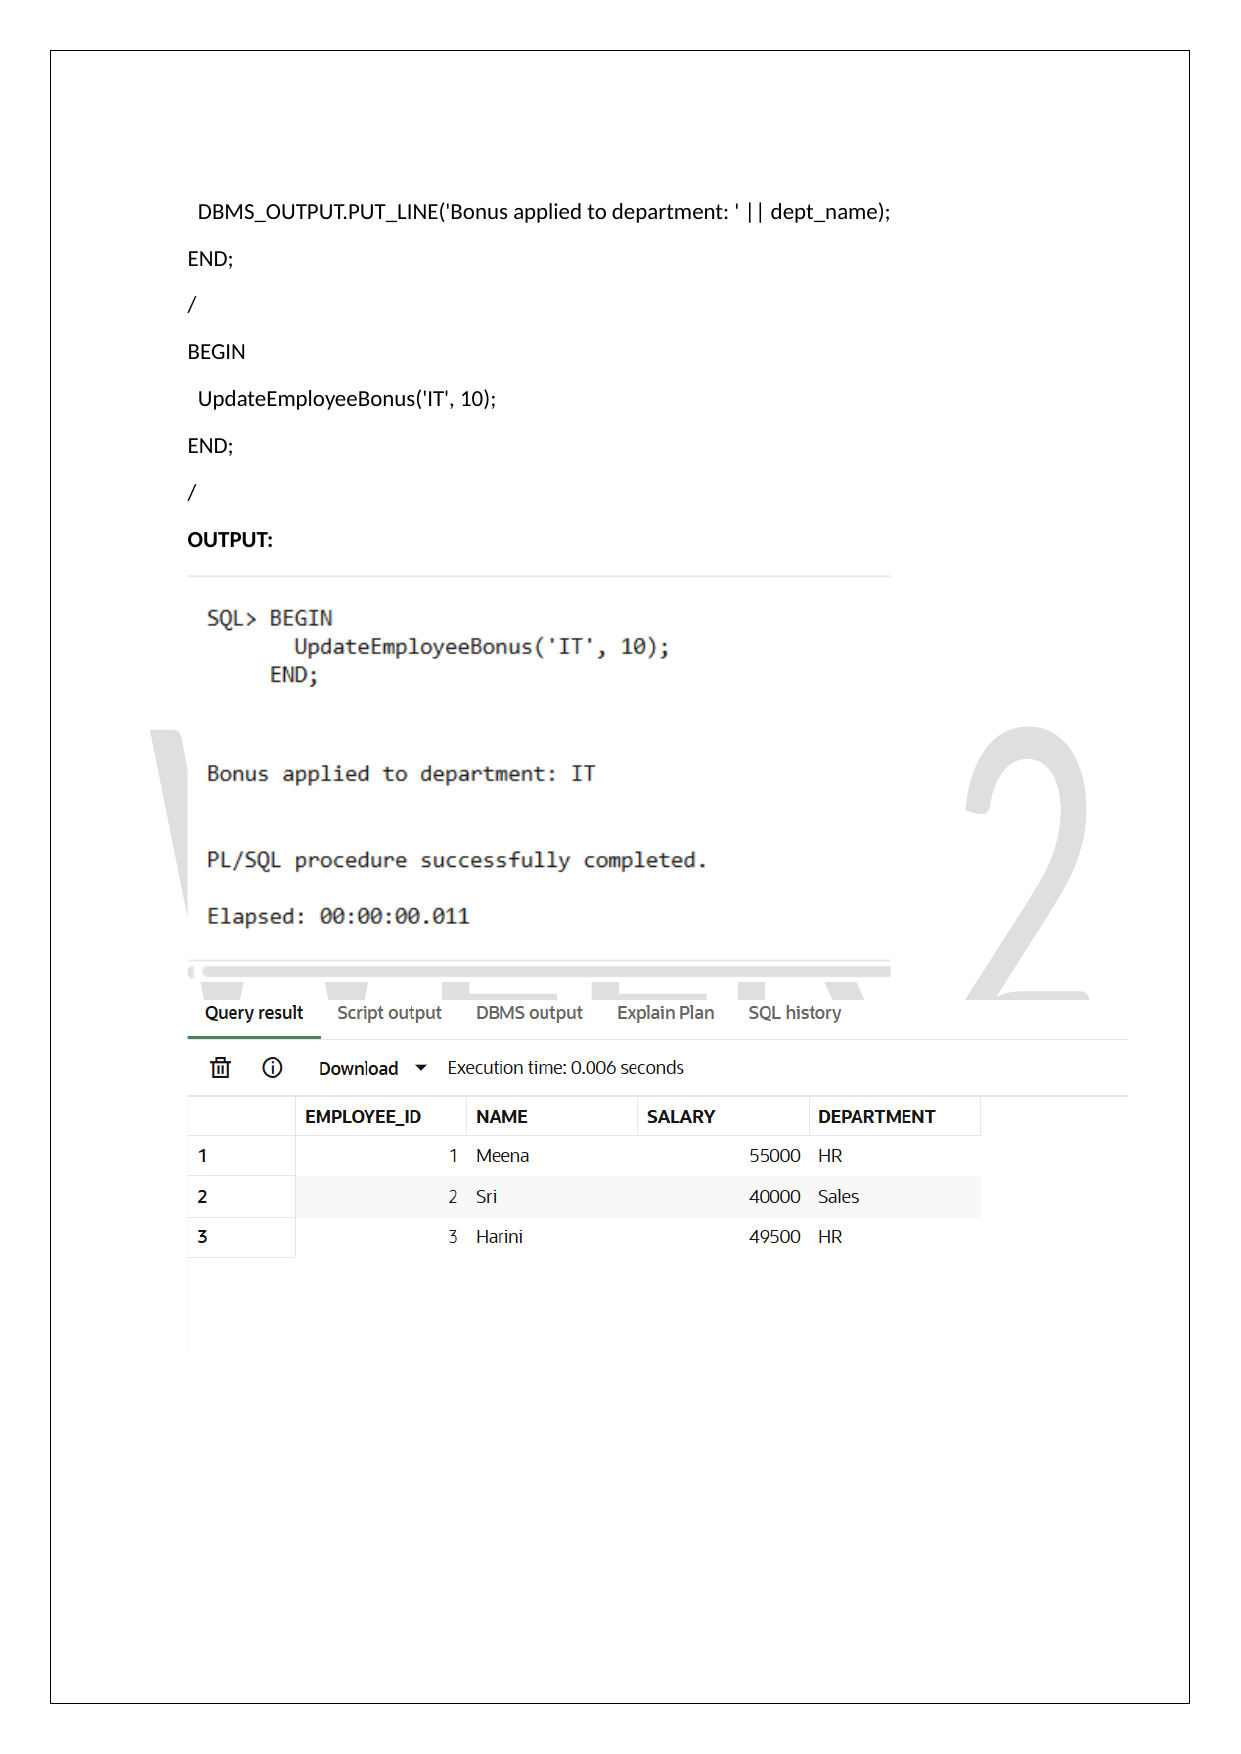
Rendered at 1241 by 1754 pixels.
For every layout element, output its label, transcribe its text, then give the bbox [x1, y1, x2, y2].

text END; [187, 431, 1090, 459]
text UpdateEmployeeBonus('IT', 10); [187, 384, 1090, 412]
text END; [187, 244, 1090, 272]
text BEGIN [187, 337, 1090, 366]
picture [187, 571, 891, 982]
text / [187, 291, 1090, 319]
text DBMS_OUTPUT.PUT_LINE('Bonus applied to department: ' || dept_name); [187, 197, 1090, 225]
text / [187, 478, 1090, 506]
picture [187, 1000, 1128, 1350]
text OUTPUT: [187, 525, 1090, 553]
